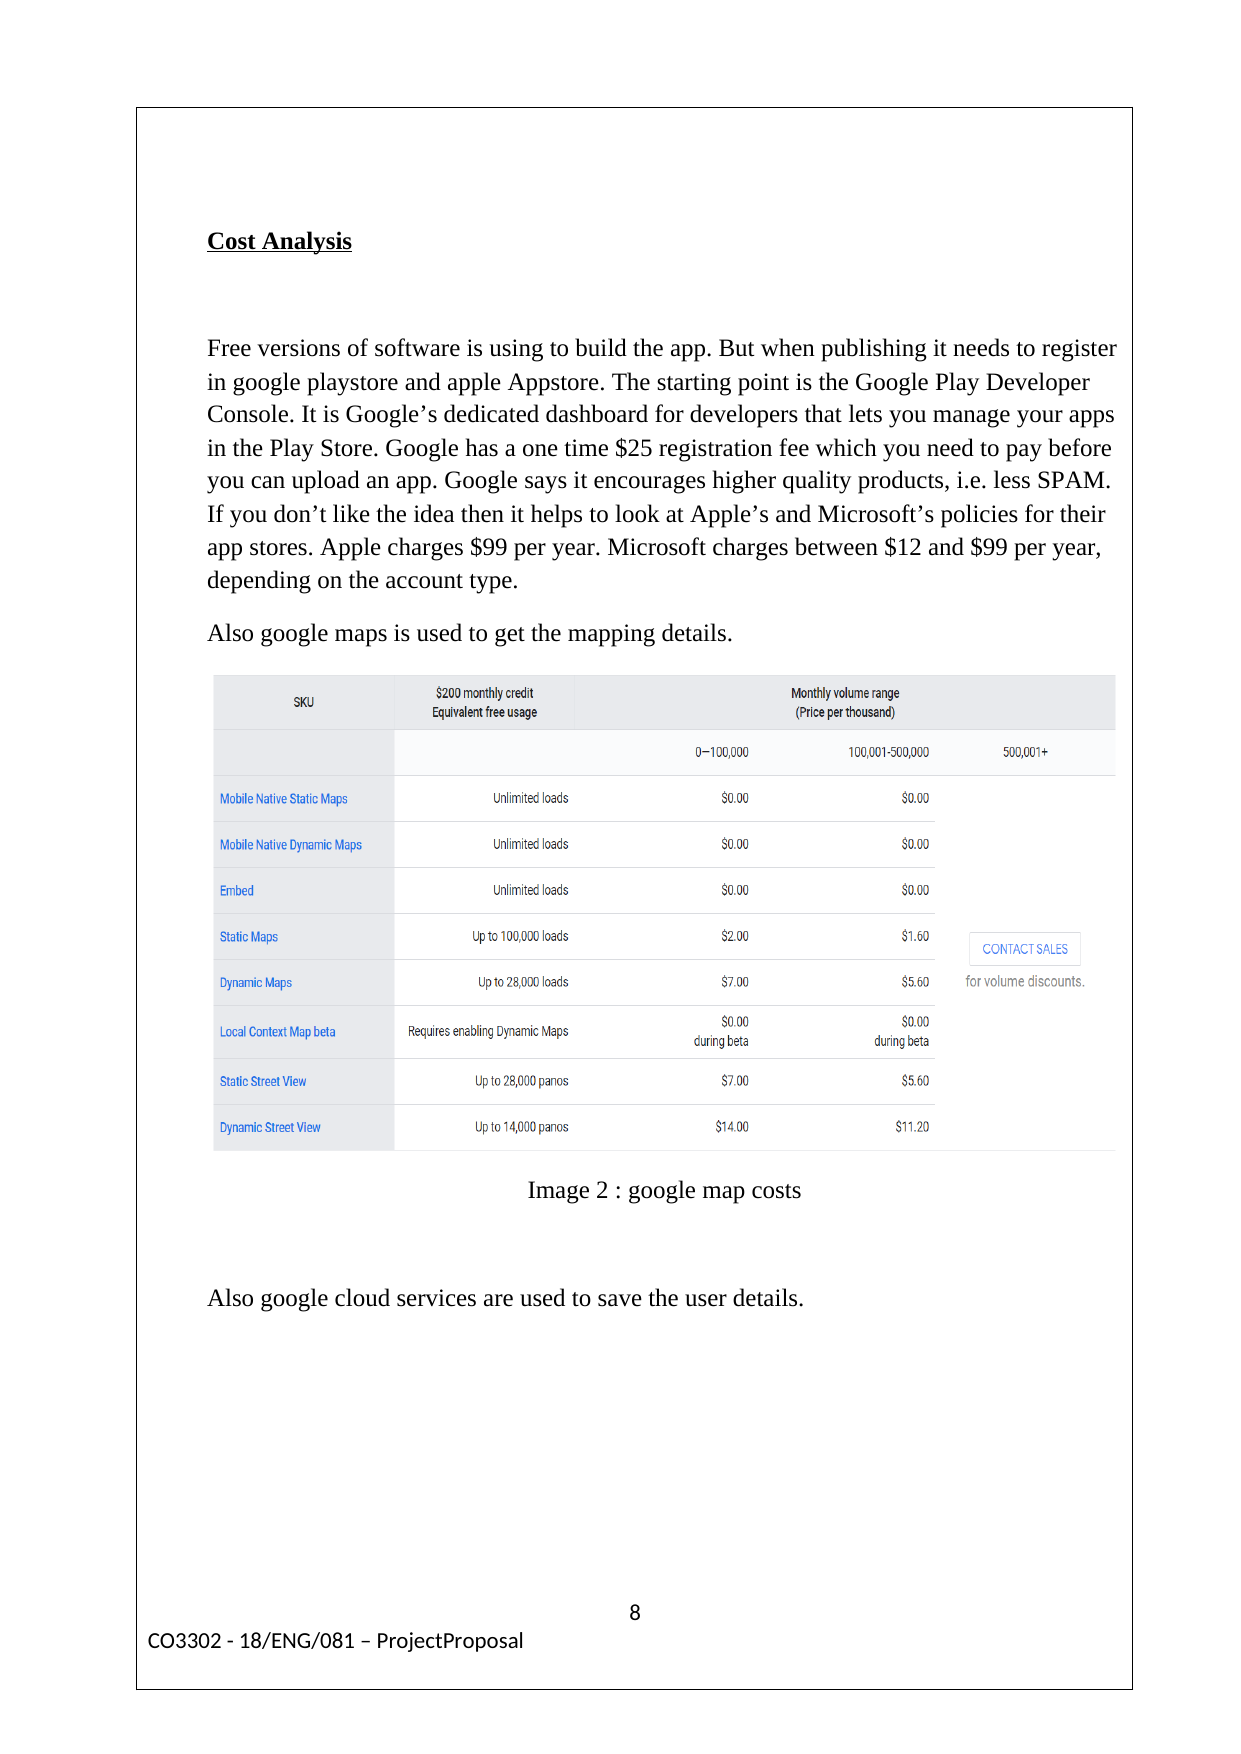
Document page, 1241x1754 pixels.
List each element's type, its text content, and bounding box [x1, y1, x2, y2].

text Also google cloud services are used to save the user details. [207, 1283, 1122, 1312]
text Image 2 : google map costs [207, 1176, 1122, 1204]
text Free versions of software is using to build the app. But when publishing it needs to register in google playstore and apple Appstore. The starting point is the Google Play Developer Console. It is Google’s dedicated dashboard for developers that lets you manage your apps in the Play Store. Google has a one time $25 registration fee which you need to pay before you can upload an app. Google says it encourages higher quality products, i.e. less SPAM. If you don’t like the idea then it helps to look at Apple’s and Microsoft’s policies for their app stores. Apple charges $99 per year. Microsoft charges between $12 and $99 per year, depending on the account type. [207, 333, 1122, 593]
picture [212, 672, 1117, 1151]
text Cost Analysis [207, 226, 1122, 254]
text Also google maps is used to get the mapping details. [207, 618, 1122, 647]
